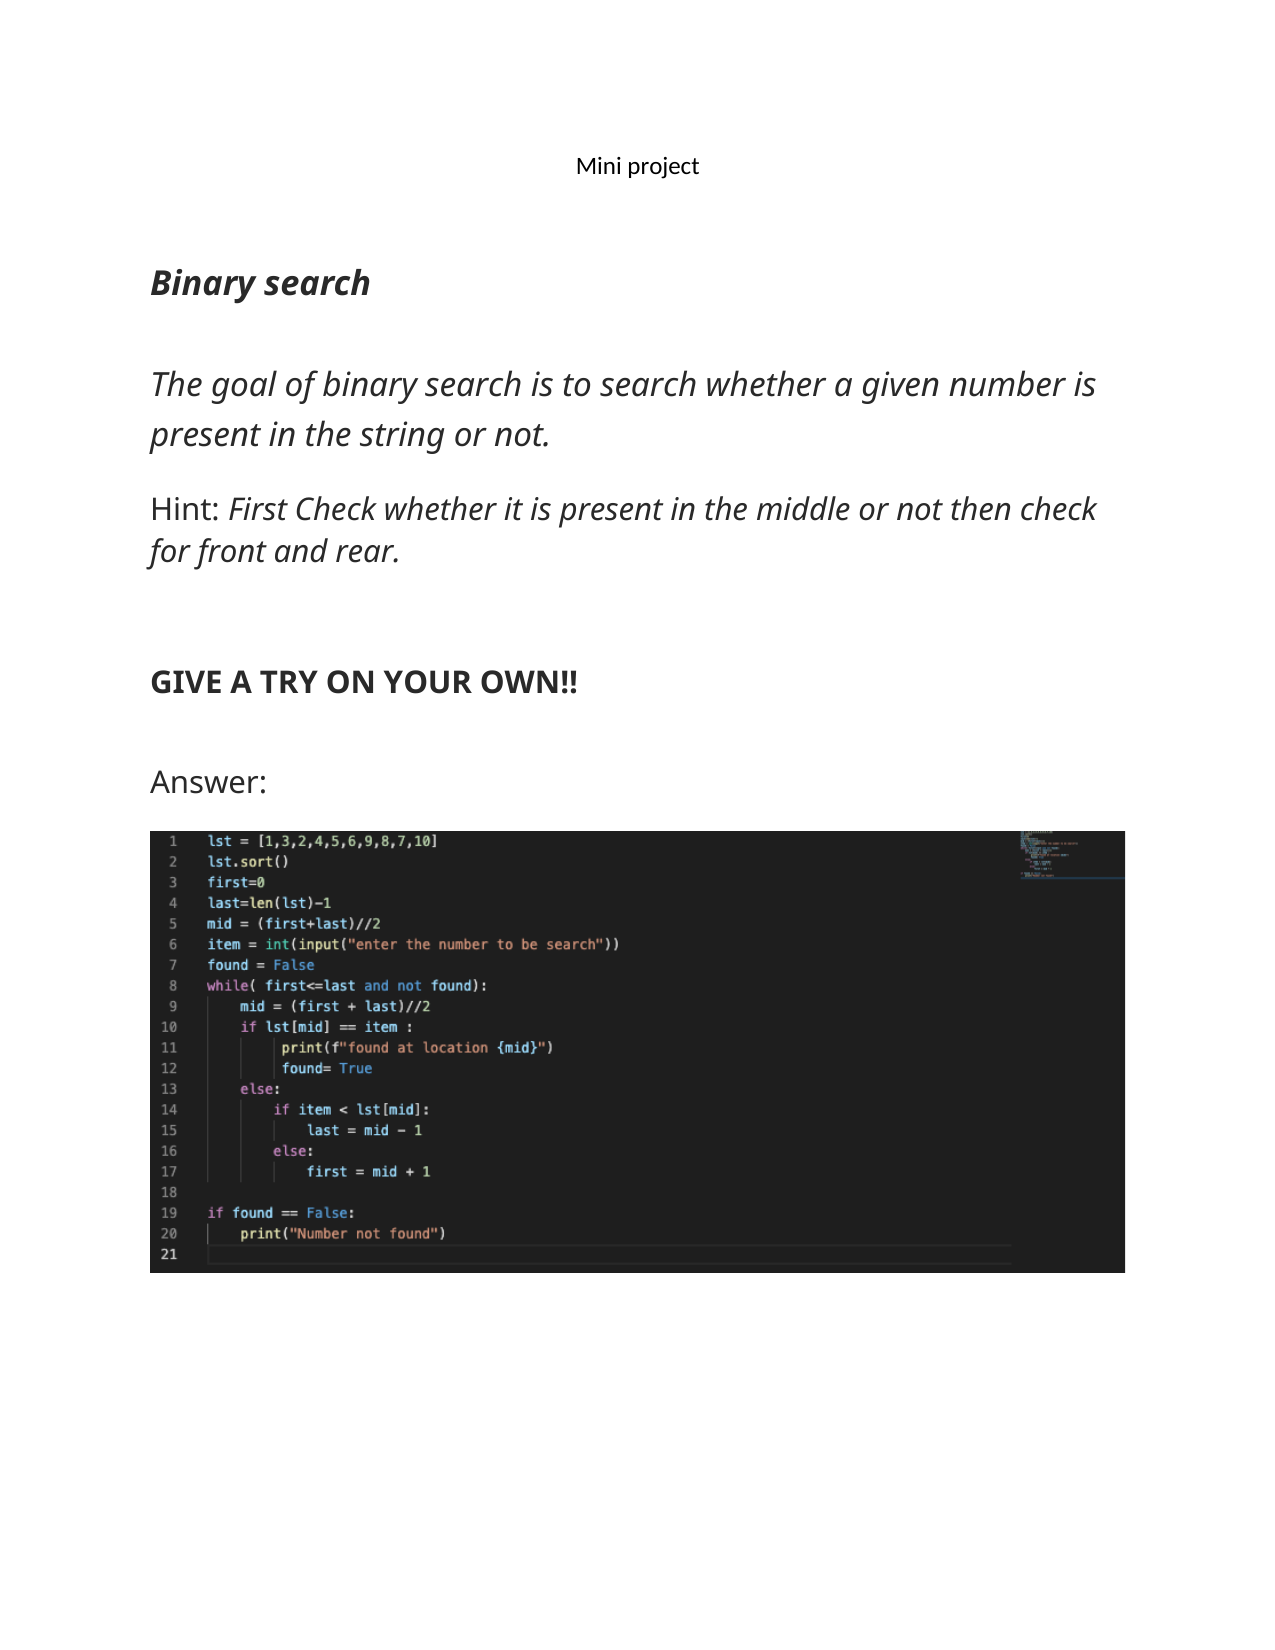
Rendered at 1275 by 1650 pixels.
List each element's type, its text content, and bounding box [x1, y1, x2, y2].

text Hint: First Check whether it is present in the middle or not then check for front and rear. [401, 486, 1125, 572]
text The goal of binary search is to search whether a given number is present in the string or not. [150, 356, 1125, 456]
text Mini project [150, 150, 1125, 181]
picture [150, 831, 1125, 1273]
text Binary search [150, 259, 1125, 306]
text GIVE A TRY ON YOUR OWN!! [150, 652, 1125, 702]
text Answer: [150, 752, 1125, 802]
